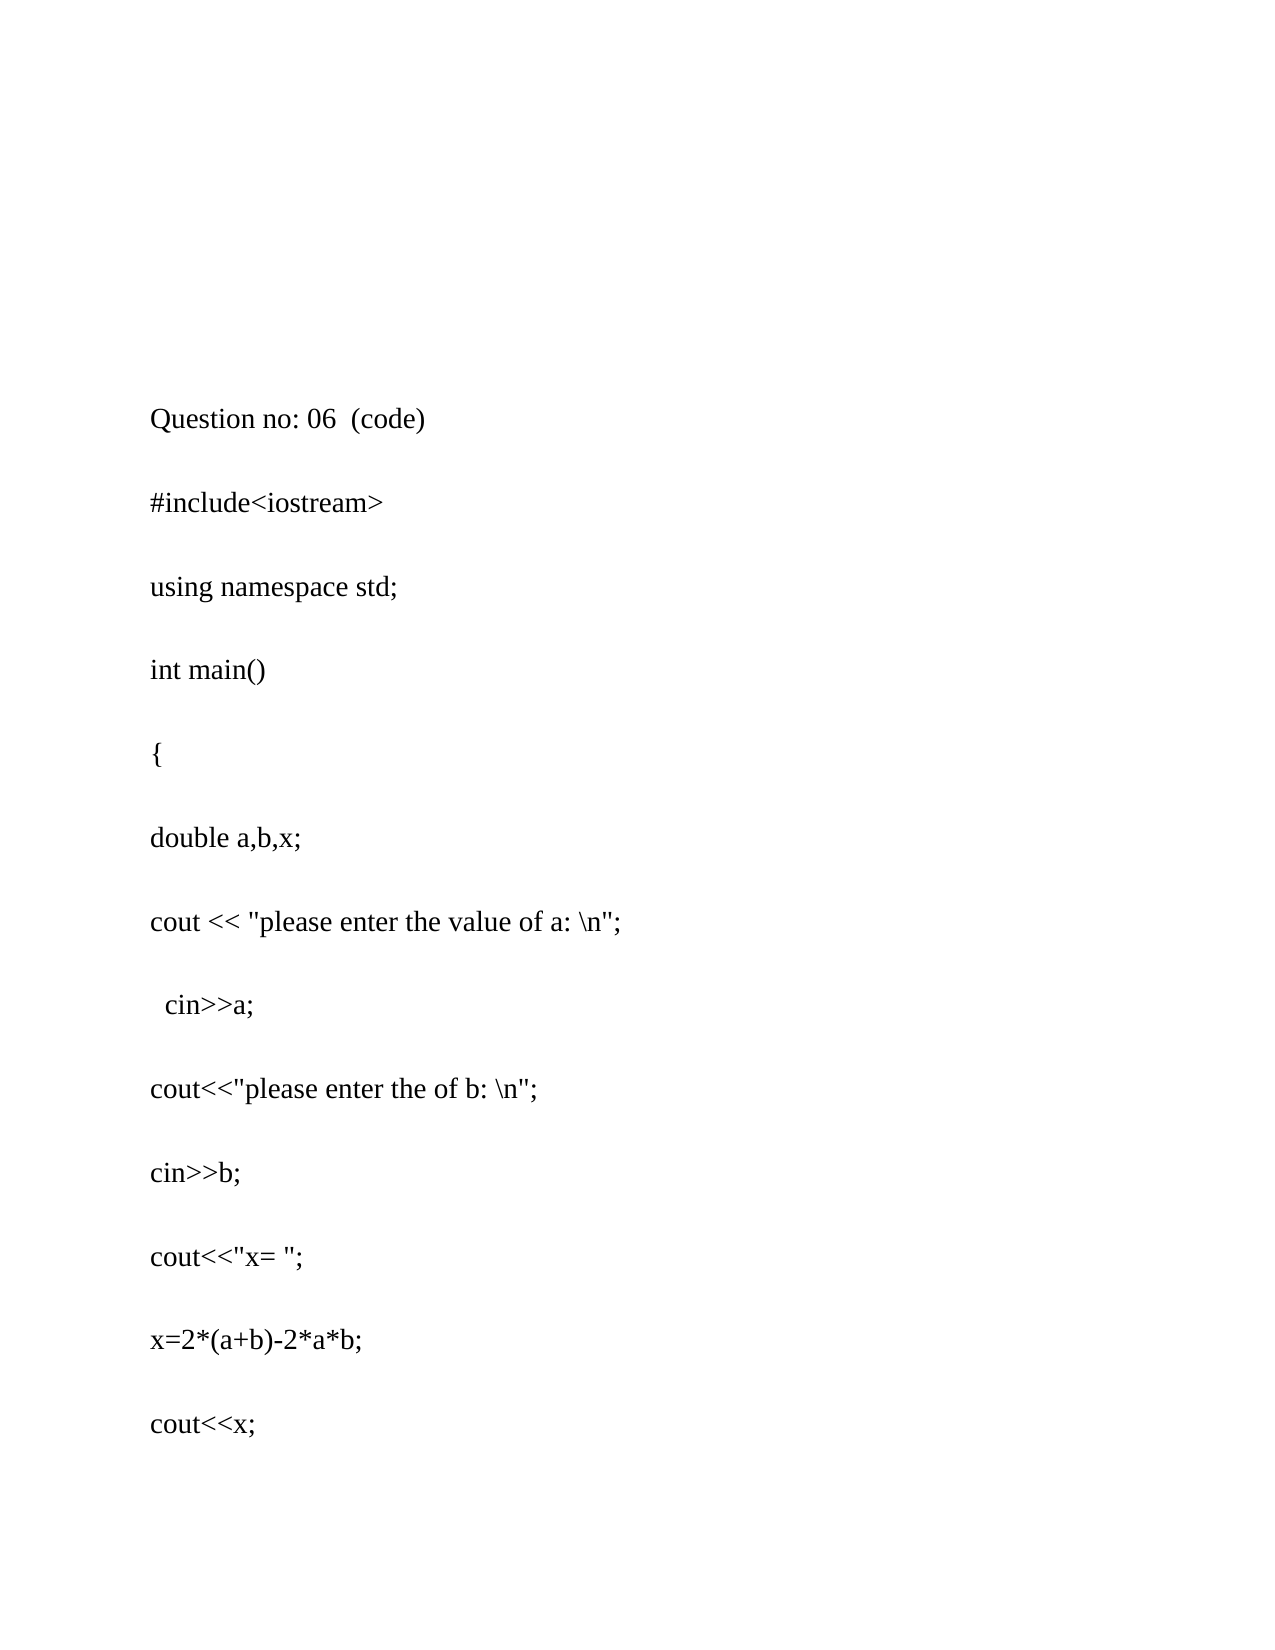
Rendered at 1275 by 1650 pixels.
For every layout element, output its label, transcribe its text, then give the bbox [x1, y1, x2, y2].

text cin>>b; [150, 1155, 1125, 1188]
text cout<<"please enter the of b: \n"; [150, 1071, 1125, 1105]
text double a,b,x; [150, 820, 1125, 853]
text Question no: 06 (code) [150, 401, 1125, 435]
text #include<iostream> [150, 485, 1125, 518]
text cout << "please enter the value of a: \n"; [150, 904, 1125, 937]
text int main() [150, 652, 1125, 686]
text x=2*(a+b)-2*a*b; [150, 1322, 1125, 1356]
text cout<<x; [150, 1406, 1125, 1440]
text cin>>a; [150, 987, 1125, 1021]
text { [150, 736, 1125, 770]
text using namespace std; [150, 569, 1125, 602]
text cout<<"x= "; [150, 1239, 1125, 1272]
